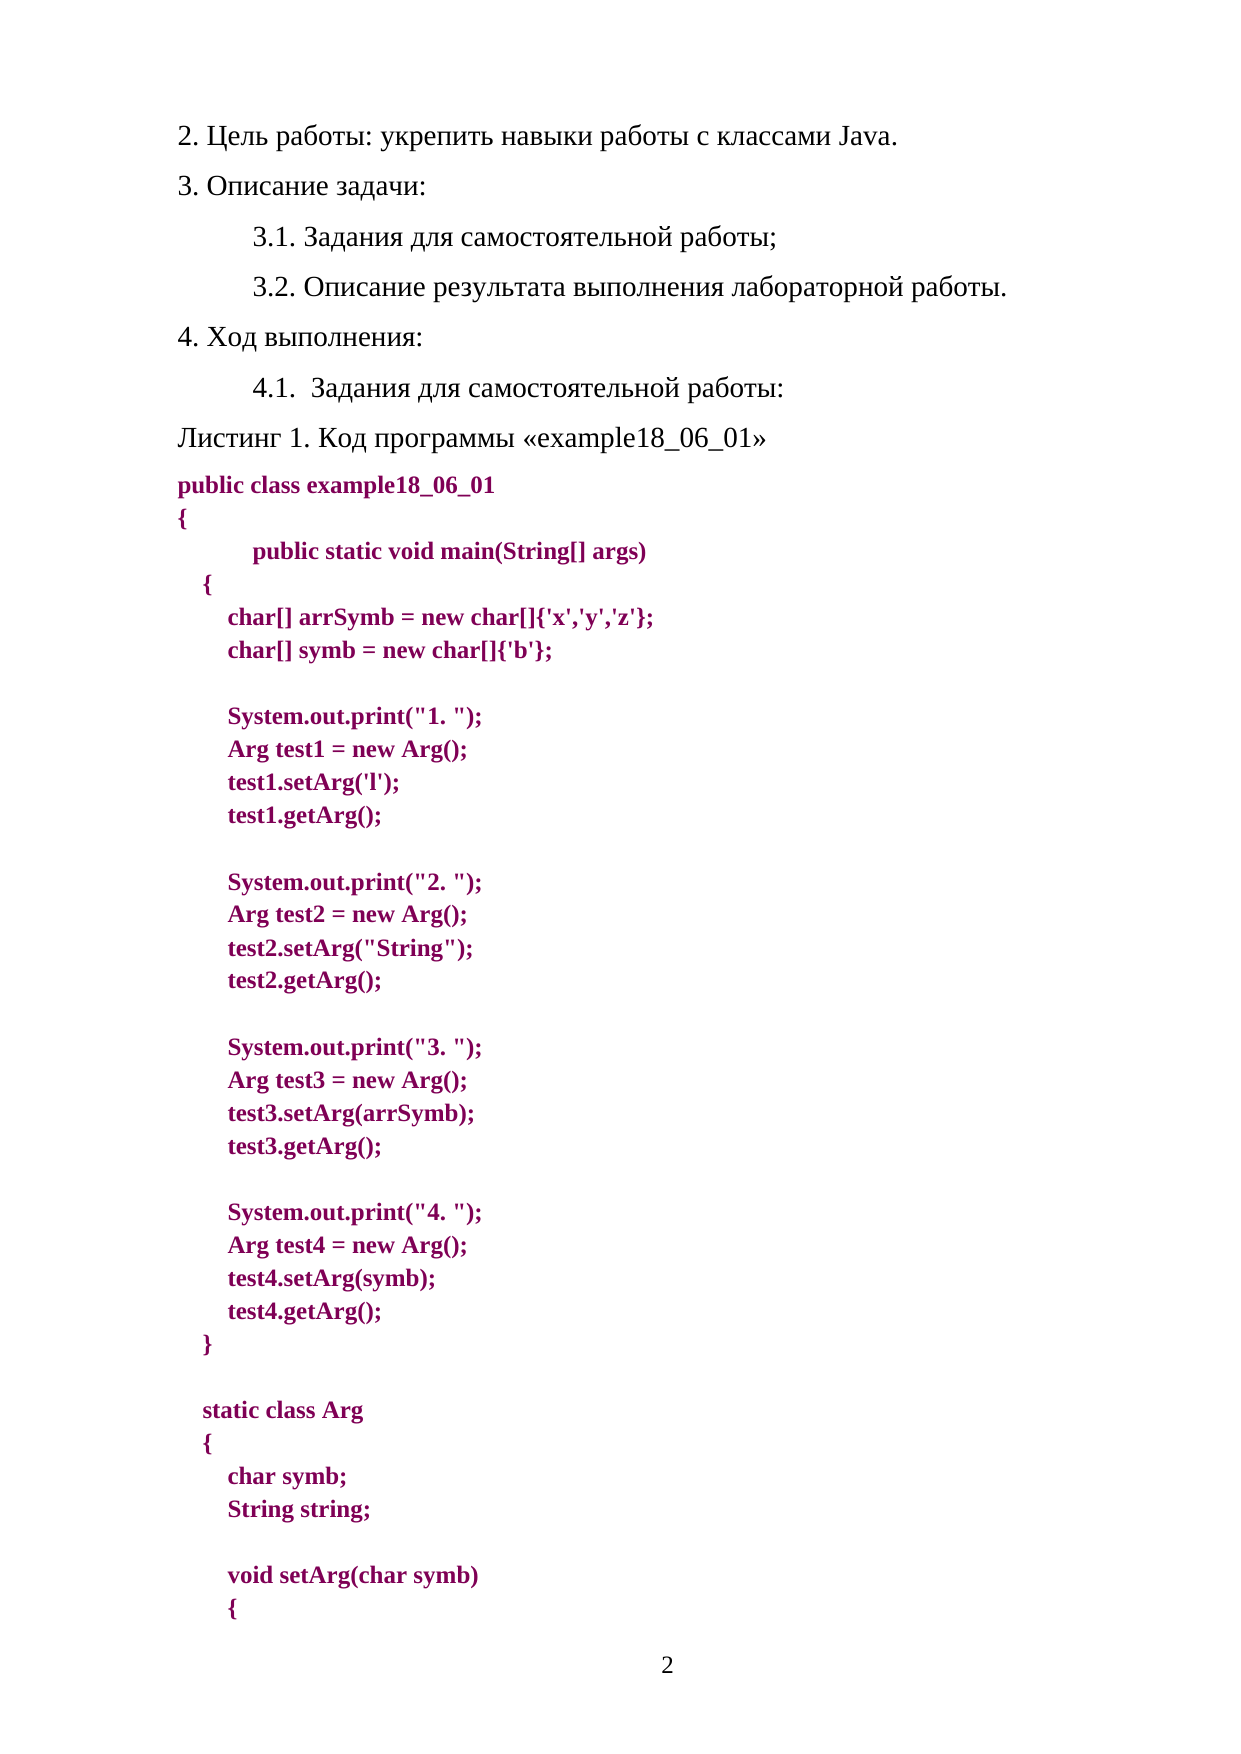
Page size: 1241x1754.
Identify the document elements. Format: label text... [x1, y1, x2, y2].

text { [177, 1428, 1152, 1457]
text void setArg(char symb) [177, 1560, 1152, 1589]
text test1.getArg(); [177, 801, 1152, 829]
text test4.getArg(); [177, 1296, 1152, 1324]
text System.out.print("2. "); [177, 867, 1152, 895]
text { [177, 1593, 1152, 1622]
text static class Arg [177, 1395, 1152, 1424]
text test1.setArg('l'); [177, 767, 1152, 796]
text System.out.print("4. "); [177, 1197, 1152, 1226]
text 2. Цель работы: укрепить навыки работы с классами Java. [177, 118, 1152, 152]
text String string; [177, 1494, 1152, 1523]
text 3. Описание задачи: [177, 168, 1152, 202]
text System.out.print("3. "); [177, 1032, 1152, 1060]
text public class example18_06_01 [177, 470, 1152, 499]
text 3.1. Задания для самостоятельной работы; [252, 219, 1152, 252]
text test4.setArg(symb); [177, 1263, 1152, 1292]
text { [177, 569, 1152, 598]
text System.out.print("1. "); [177, 701, 1152, 730]
text test3.setArg(arrSymb); [177, 1098, 1152, 1126]
text public static void main(String[] args) [177, 536, 1152, 565]
text test2.getArg(); [177, 966, 1152, 994]
text 4.1. Задания для самостоятельной работы: Листинг 1. Код программы «example18_06_01» [177, 370, 1152, 453]
text char[] arrSymb = new char[]{'x','y','z'}; [177, 602, 1152, 631]
text Arg test4 = new Arg(); [177, 1230, 1152, 1258]
text 3.2. Описание результата выполнения лабораторной работы. [252, 269, 1152, 303]
text test3.getArg(); [177, 1131, 1152, 1159]
text char[] symb = new char[]{'b'}; [177, 635, 1152, 664]
text { [177, 503, 1152, 532]
text } [177, 1329, 1152, 1358]
text Arg test2 = new Arg(); [177, 899, 1152, 928]
text 4. Ход выполнения: [177, 319, 1152, 353]
text Arg test1 = new Arg(); [177, 734, 1152, 763]
text test2.setArg("String"); [177, 933, 1152, 961]
text char symb; [177, 1461, 1152, 1490]
text Arg test3 = new Arg(); [177, 1065, 1152, 1093]
